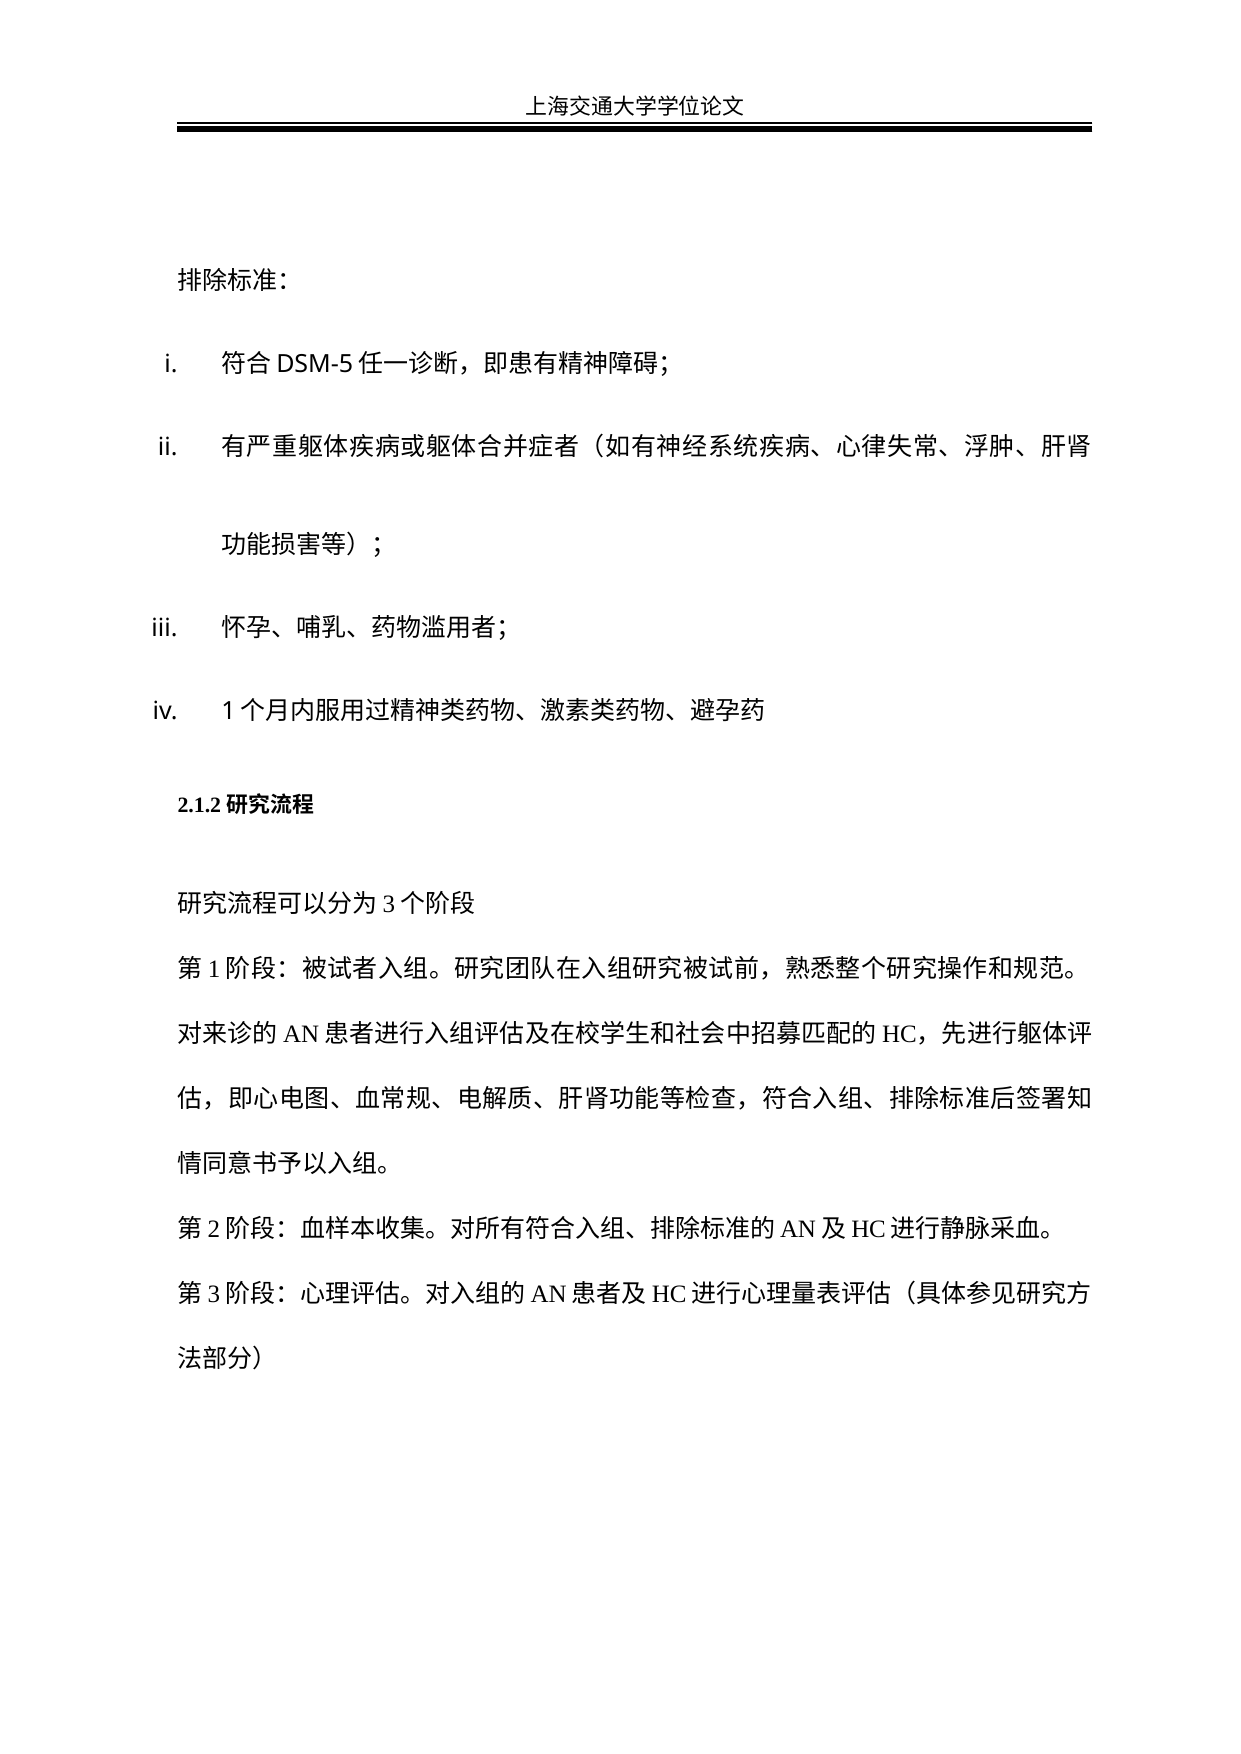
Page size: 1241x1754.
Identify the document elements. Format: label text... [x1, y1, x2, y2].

subtitle 2.1.2 研究流程 [177, 786, 1092, 819]
text 第1阶段：被试者入组。研究团队在入组研究被试前，熟悉整个研究操作和规范。对来诊的AN患者进行入组评估及在校学生和社会中招募匹配的HC，先进行躯体评估，即心电图、血常规、电解质、肝肾功能等检查，符合入组、排除标准后签署知情同意书予以入组。 [177, 934, 1092, 1194]
text 第3阶段：心理评估。对入组的AN患者及HC进行心理量表评估（具体参见研究方法部分） [177, 1259, 1092, 1389]
text 排除标准： [177, 246, 1092, 311]
list 1个月内服用过精神类药物、激素类药物、避孕药 [177, 676, 1092, 741]
list 怀孕、哺乳、药物滥用者； [177, 593, 1092, 658]
list 有严重躯体疾病或躯体合并症者（如有神经系统疾病、心律失常、浮肿、肝肾功能损害等）； [177, 412, 1092, 575]
list 符合DSM-5任一诊断，即患有精神障碍； [177, 329, 1092, 394]
text 第2阶段：血样本收集。对所有符合入组、排除标准的AN及HC进行静脉采血。 [177, 1194, 1092, 1259]
text 研究流程可以分为3个阶段 [177, 869, 1092, 934]
